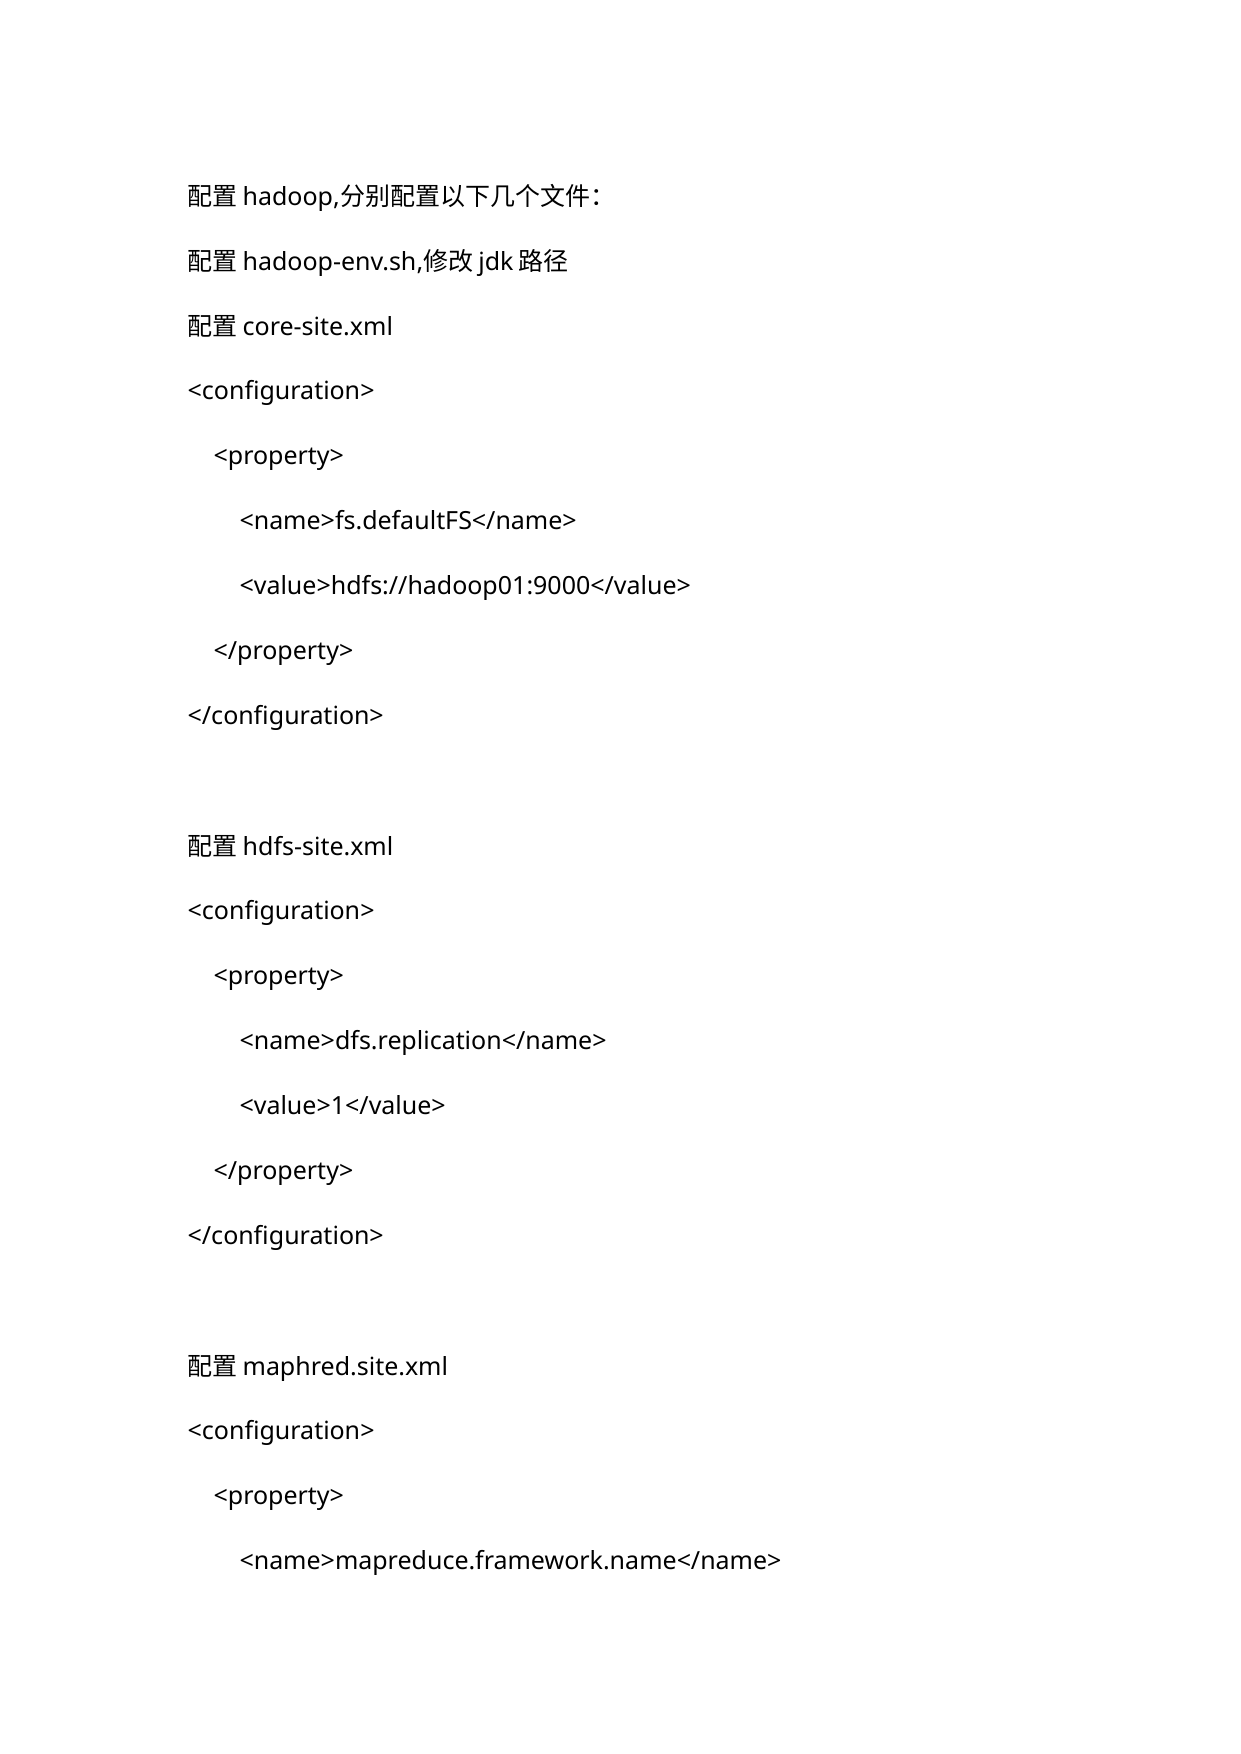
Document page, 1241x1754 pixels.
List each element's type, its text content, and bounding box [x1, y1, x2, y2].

text 配置maphred.site.xml [187, 1332, 1053, 1397]
text <property> [187, 1462, 1053, 1527]
text <name>fs.defaultFS</name> [187, 487, 1053, 552]
text 配置hdfs-site.xml [187, 812, 1053, 877]
text 配置hadoop-env.sh,修改jdk路径 [187, 227, 1053, 292]
text <name>dfs.replication</name> [187, 1007, 1053, 1072]
text </configuration> [187, 682, 1053, 747]
text 配置hadoop,分别配置以下几个文件： [187, 162, 1053, 227]
text <name>mapreduce.framework.name</name> [187, 1527, 1053, 1592]
text <configuration> [187, 357, 1053, 422]
text <property> [187, 422, 1053, 487]
text </property> [187, 617, 1053, 682]
text 配置core-site.xml [187, 292, 1053, 357]
text </configuration> [187, 1202, 1053, 1267]
text <value>1</value> [187, 1072, 1053, 1137]
text <value>hdfs://hadoop01:9000</value> [187, 552, 1053, 617]
text <property> [187, 942, 1053, 1007]
text <configuration> [187, 1397, 1053, 1462]
text </property> [187, 1137, 1053, 1202]
text <configuration> [187, 877, 1053, 942]
